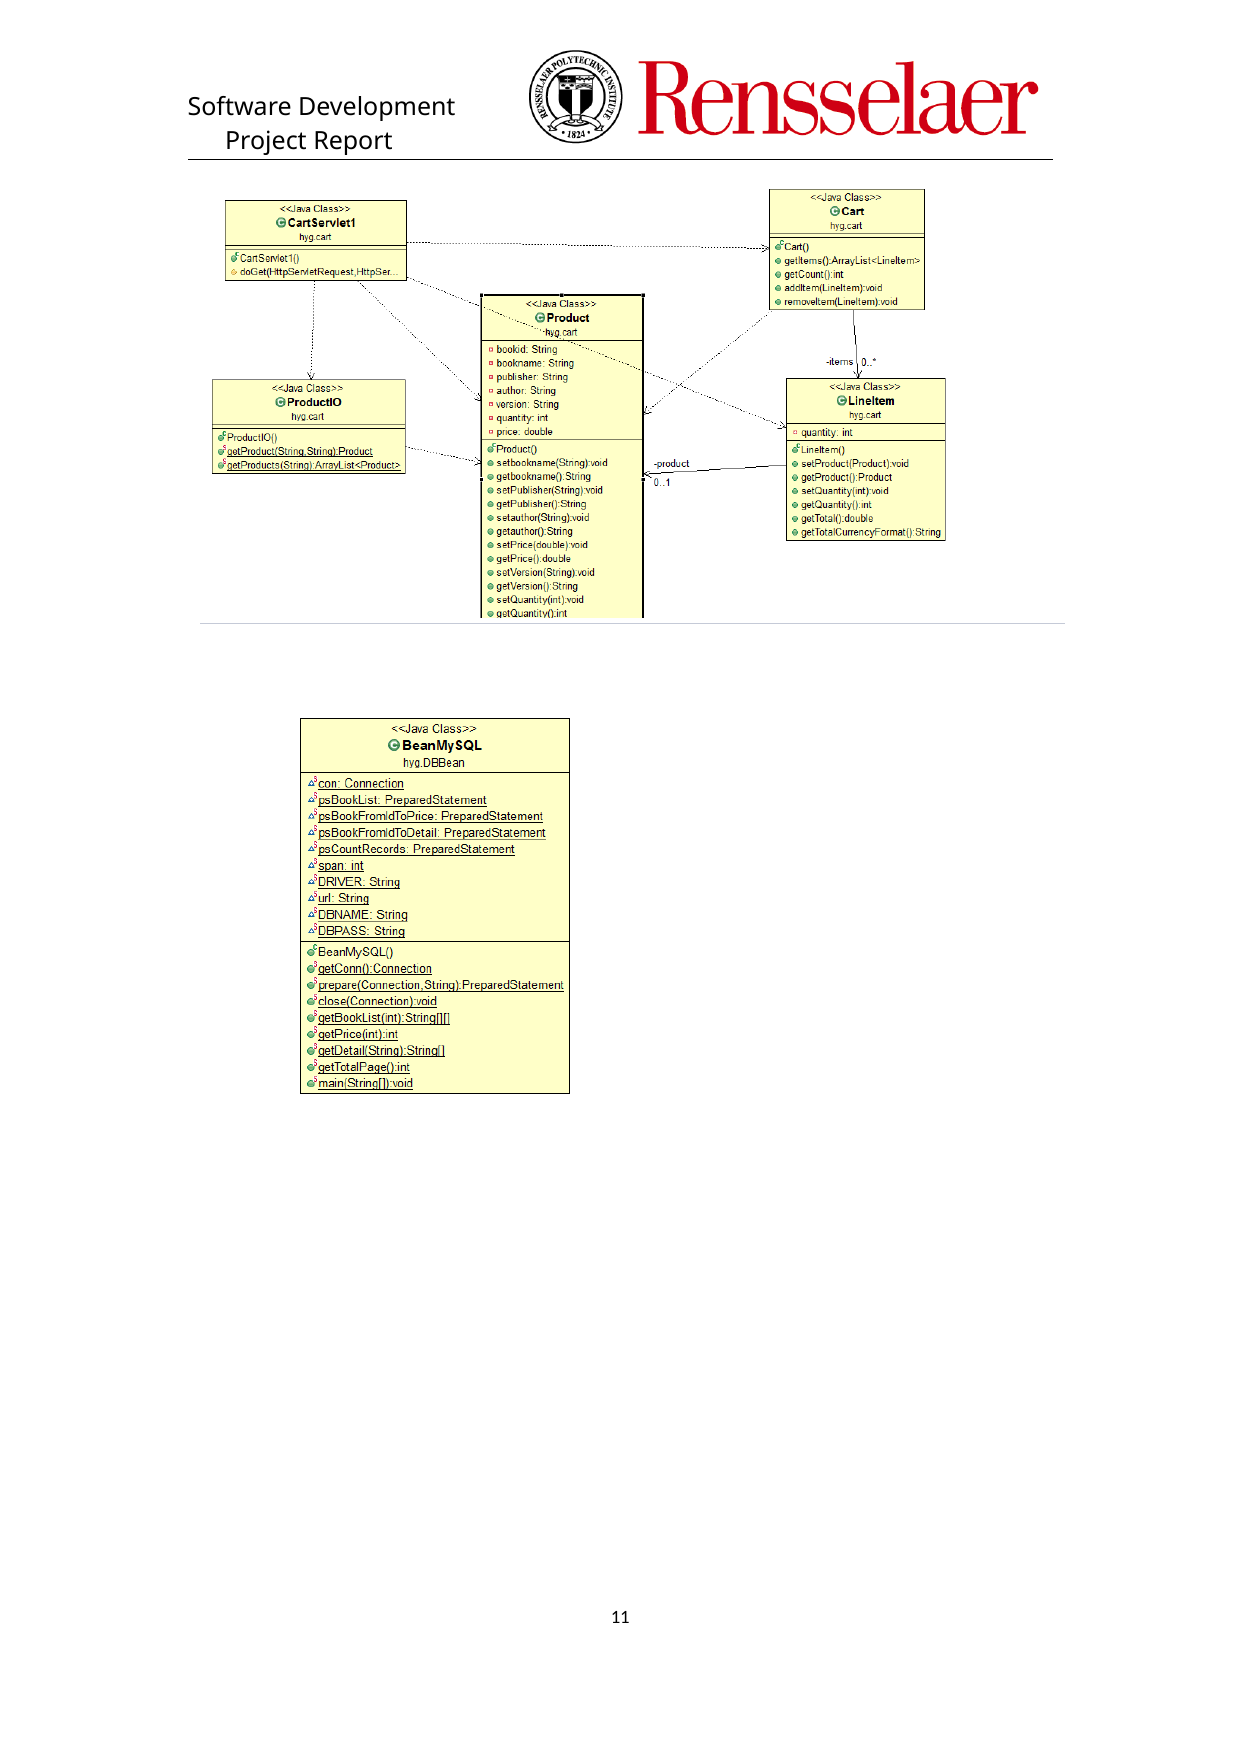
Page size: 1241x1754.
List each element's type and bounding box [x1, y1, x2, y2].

picture [170, 654, 1036, 1190]
picture [520, 44, 1065, 157]
picture [200, 167, 1065, 624]
